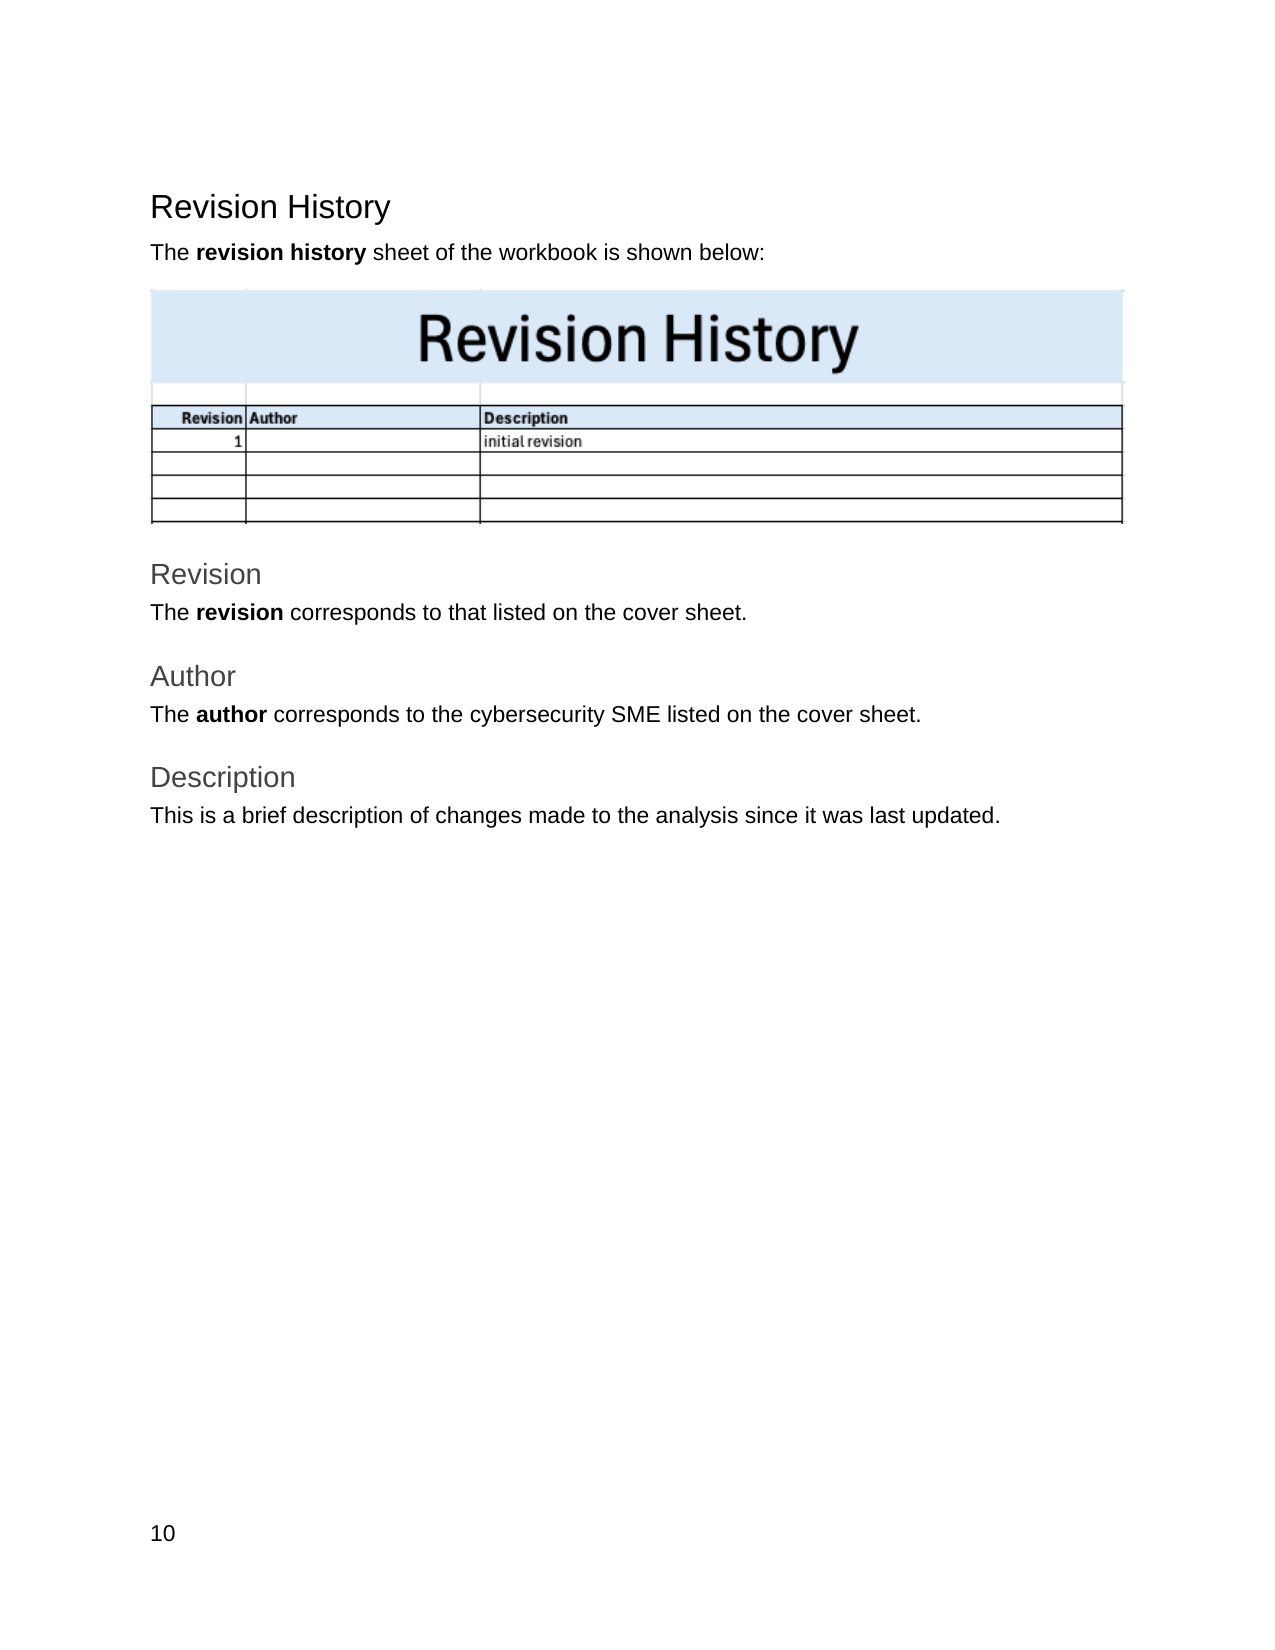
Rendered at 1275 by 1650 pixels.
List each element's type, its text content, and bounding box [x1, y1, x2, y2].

text The revision corresponds to that listed on the cover sheet. [150, 599, 1125, 625]
subtitle Description [150, 760, 1125, 794]
text This is a brief description of changes made to the analysis since it was last updated. [150, 802, 1125, 828]
subtitle Author [150, 659, 1125, 692]
subtitle Revision [150, 557, 1125, 591]
text The revision history sheet of the workbook is shown below: [150, 238, 1125, 265]
text The author corresponds to the cybersecurity SME listed on the cover sheet. [150, 701, 1125, 727]
subtitle Revision History [150, 187, 1125, 226]
picture [150, 289, 1125, 524]
